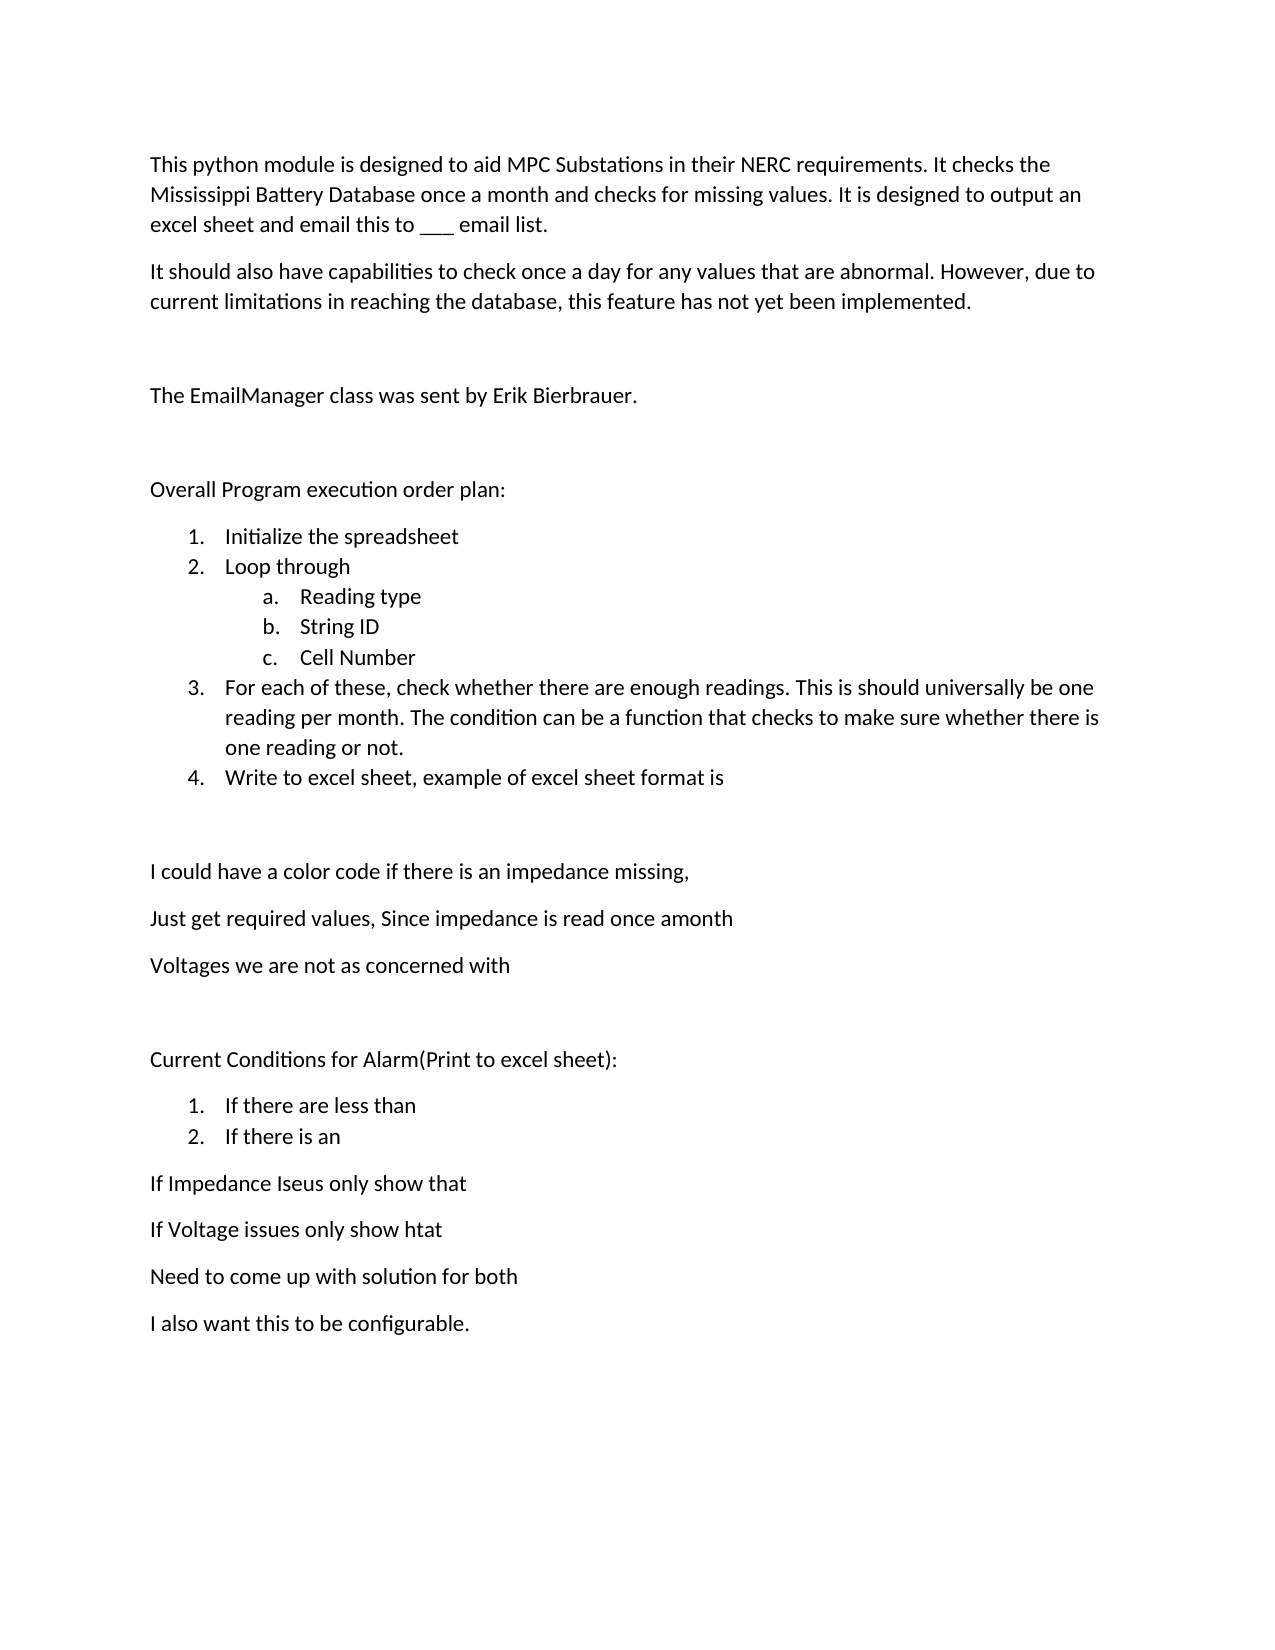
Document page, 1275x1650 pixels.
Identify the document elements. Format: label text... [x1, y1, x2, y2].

list If there is an [187, 1122, 1125, 1150]
list String ID [262, 612, 1125, 641]
list Write to excel sheet, example of excel sheet format is [187, 763, 1125, 792]
text If Impedance Iseus only show that [150, 1169, 1125, 1197]
text Voltages we are not as concerned with [150, 951, 1125, 979]
list For each of these, check whether there are enough readings. This is should universally be one reading per month. The condition can be a function that checks to make sure whether there is one reading or not. [187, 673, 1125, 761]
text I could have a color code if there is an impedance missing, [150, 857, 1125, 885]
text Just get required values, Since impedance is read once amonth [150, 904, 1125, 932]
list Reading type [262, 582, 1125, 610]
list Cell Number [262, 643, 1125, 671]
list If there are less than [187, 1092, 1125, 1120]
text If Voltage issues only show htat [150, 1216, 1125, 1244]
text This python module is designed to aid MPC Substations in their NERC requirements. It checks the Mississippi Battery Database once a month and checks for missing values. It is designed to output an excel sheet and email this to ___ email list. [150, 150, 1125, 238]
text It should also have capabilities to check once a day for any values that are abnormal. However, due to current limitations in reaching the database, this feature has not yet been implemented. [150, 257, 1125, 316]
text The EmailManager class was sent by Erik Bierbrauer. [150, 381, 1125, 409]
text Overall Program execution order plan: [150, 475, 1125, 503]
text I also want this to be configurable. [150, 1309, 1125, 1337]
text Current Conditions for Alarm(Print to excel sheet): [150, 1045, 1125, 1073]
list Loop through [187, 552, 1125, 580]
text Need to come up with solution for both [150, 1262, 1125, 1291]
list Initialize the spreadsheet [187, 522, 1125, 550]
